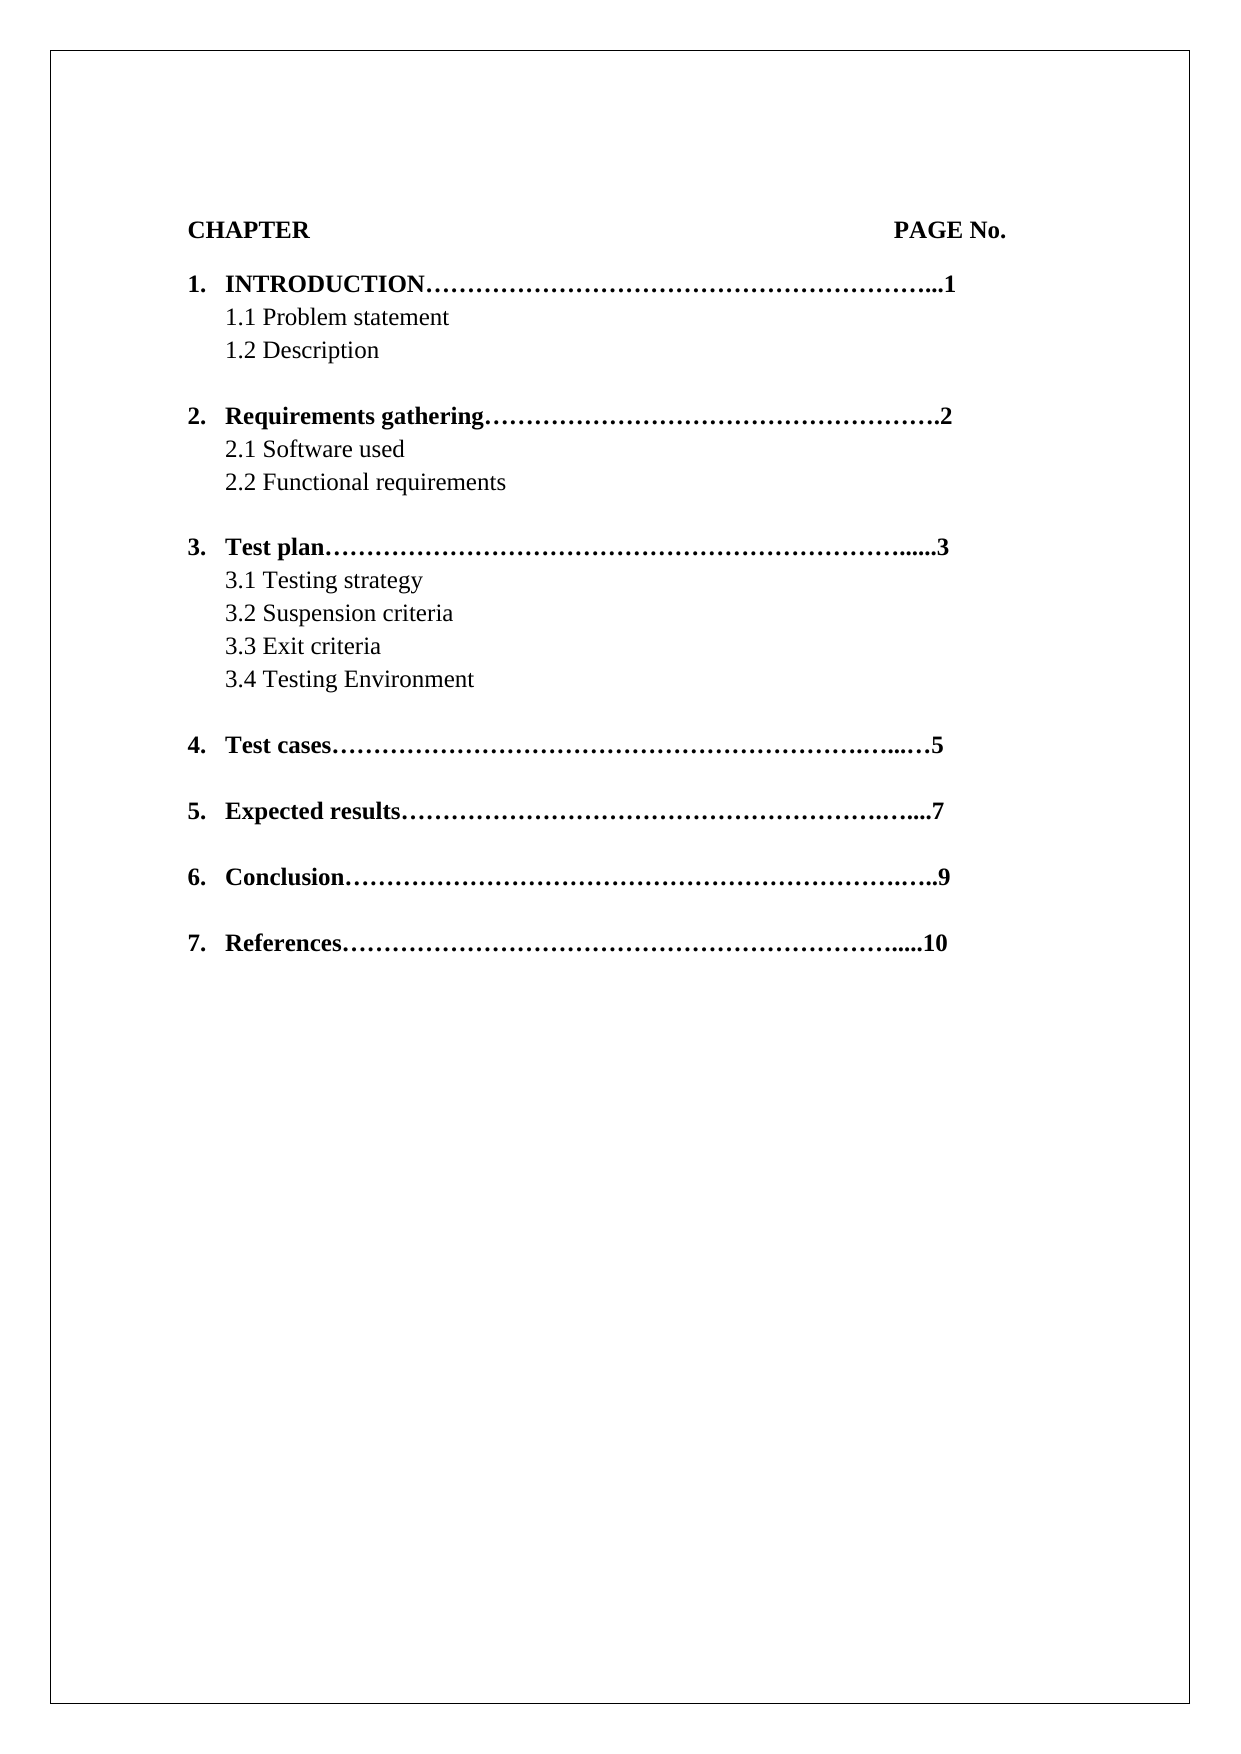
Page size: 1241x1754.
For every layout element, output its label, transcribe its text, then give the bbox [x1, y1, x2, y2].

list INTRODUCTION……………………………………………………...1 [187, 269, 1090, 297]
list Functional requirements [225, 467, 1090, 496]
list Problem statement [225, 302, 1090, 331]
list Software used [225, 434, 1090, 463]
list Testing Environment [225, 664, 1090, 693]
text CHAPTER PAGE No. [150, 215, 1090, 244]
list Exit criteria [225, 631, 1090, 660]
list Description [225, 335, 1090, 363]
list Testing strategy [225, 565, 1090, 594]
list Requirements gathering……………………………………………….2 [187, 401, 1090, 429]
list Test plan……………………………………………………………......3 [187, 532, 1090, 561]
list References………………………………………………………….....10 [187, 928, 1090, 957]
list Suspension criteria [225, 598, 1090, 627]
list Test cases……………………………………………………….…...…5 [187, 730, 1090, 759]
list Expected results………………………………………………….…....7 [187, 796, 1090, 825]
list Conclusion………………………………………………………….…..9 [187, 862, 1090, 891]
